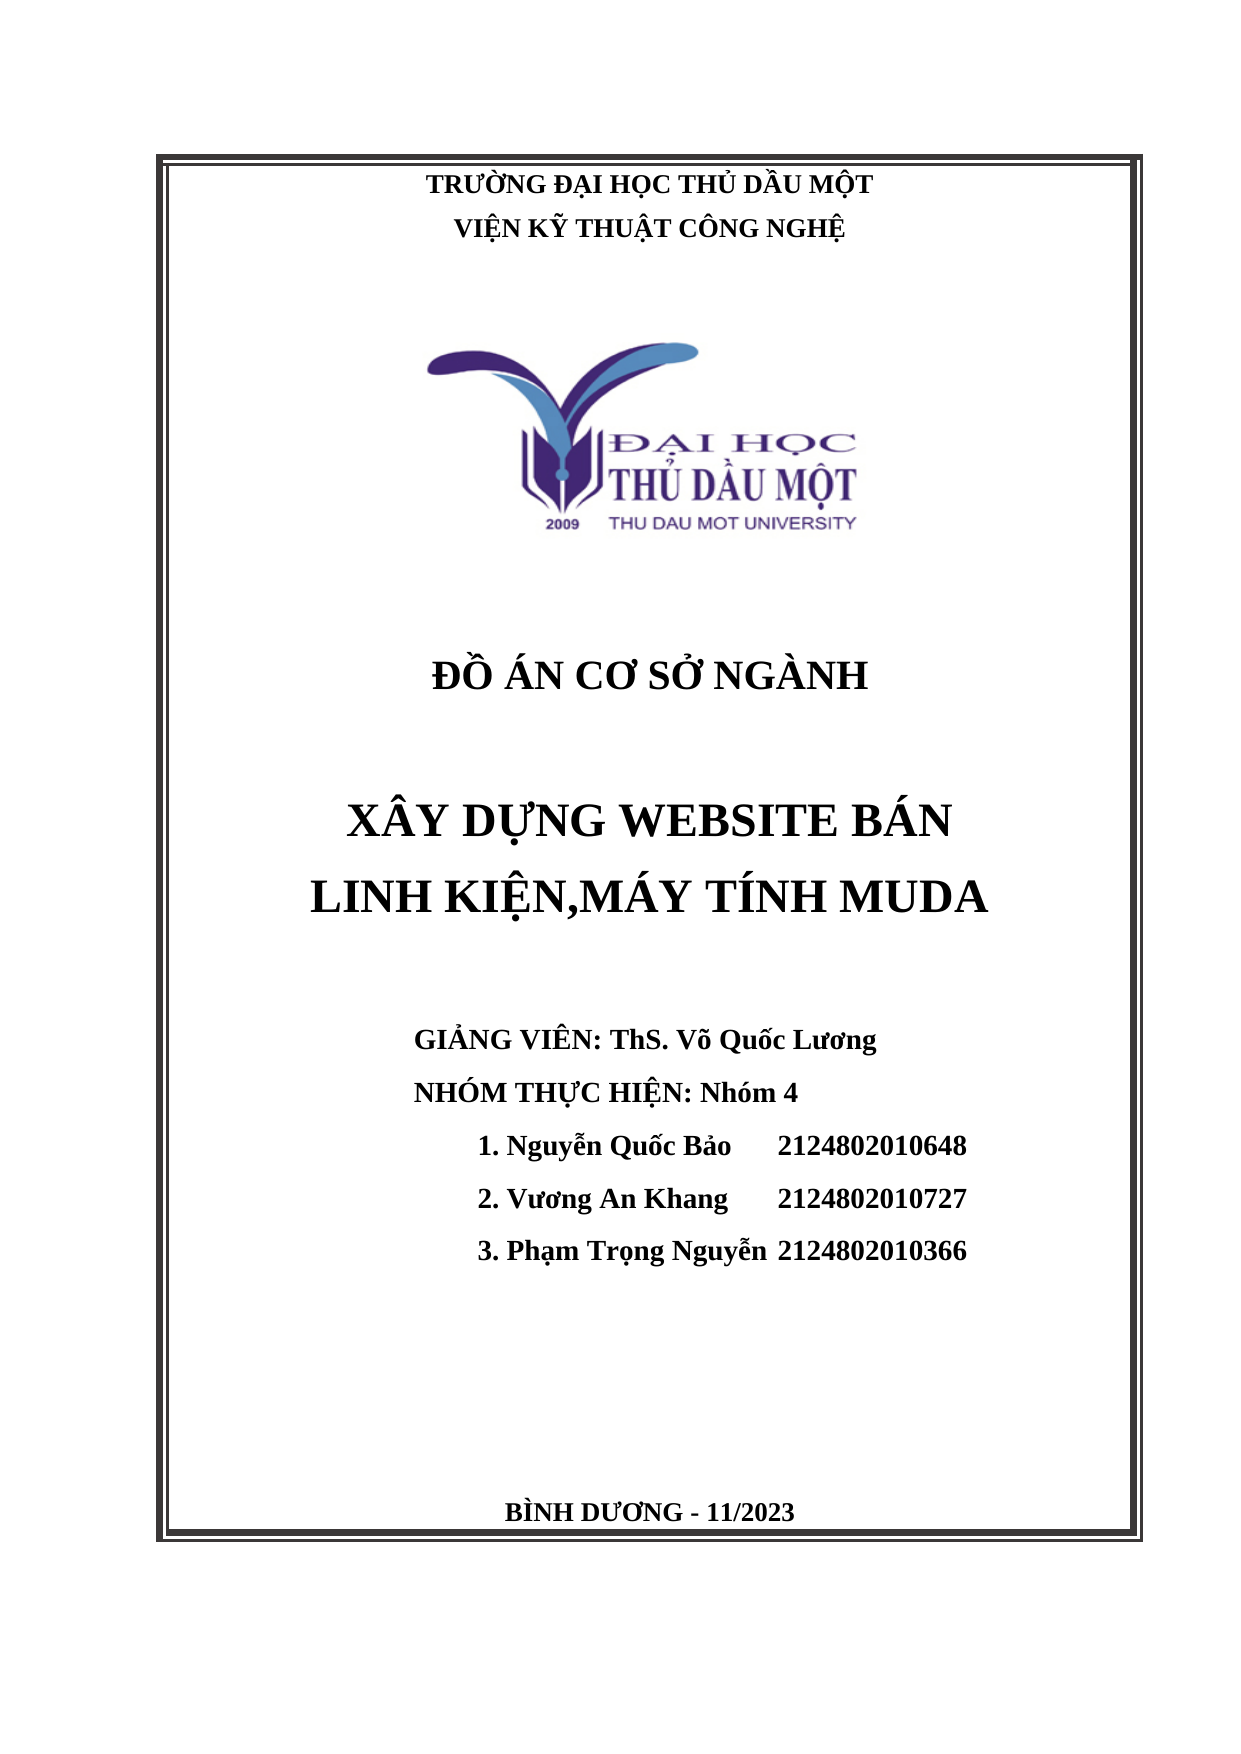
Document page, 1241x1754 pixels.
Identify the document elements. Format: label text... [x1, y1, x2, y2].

text VIỆN KỸ THUẬT CÔNG NGHỆ [169, 197, 1130, 243]
text 2. Vương An Khang 2124802010727 [169, 1166, 1130, 1214]
text BÌNH DƯƠNG - 11/2023 [163, 1482, 1140, 1539]
text ĐỒ ÁN CƠ SỞ NGÀNH [169, 636, 1130, 698]
text GIẢNG VIÊN: ThS. Võ Quốc Lương [169, 1007, 1130, 1056]
text NHÓM THỰC HIỆN: Nhóm 4 [169, 1061, 1130, 1109]
text TRƯỜNG ĐẠI HỌC THỦ DẦU MỘT [169, 166, 1130, 197]
text LINH KIỆN,MÁY TÍNH MUDA [169, 853, 1130, 923]
text XÂY DỰNG WEBSITE BÁN [169, 777, 1130, 847]
picture [422, 333, 878, 566]
text 3. Phạm Trọng Nguyễn 2124802010366 [169, 1219, 1130, 1267]
text 1. Nguyễn Quốc Bảo 2124802010648 [169, 1113, 1130, 1161]
